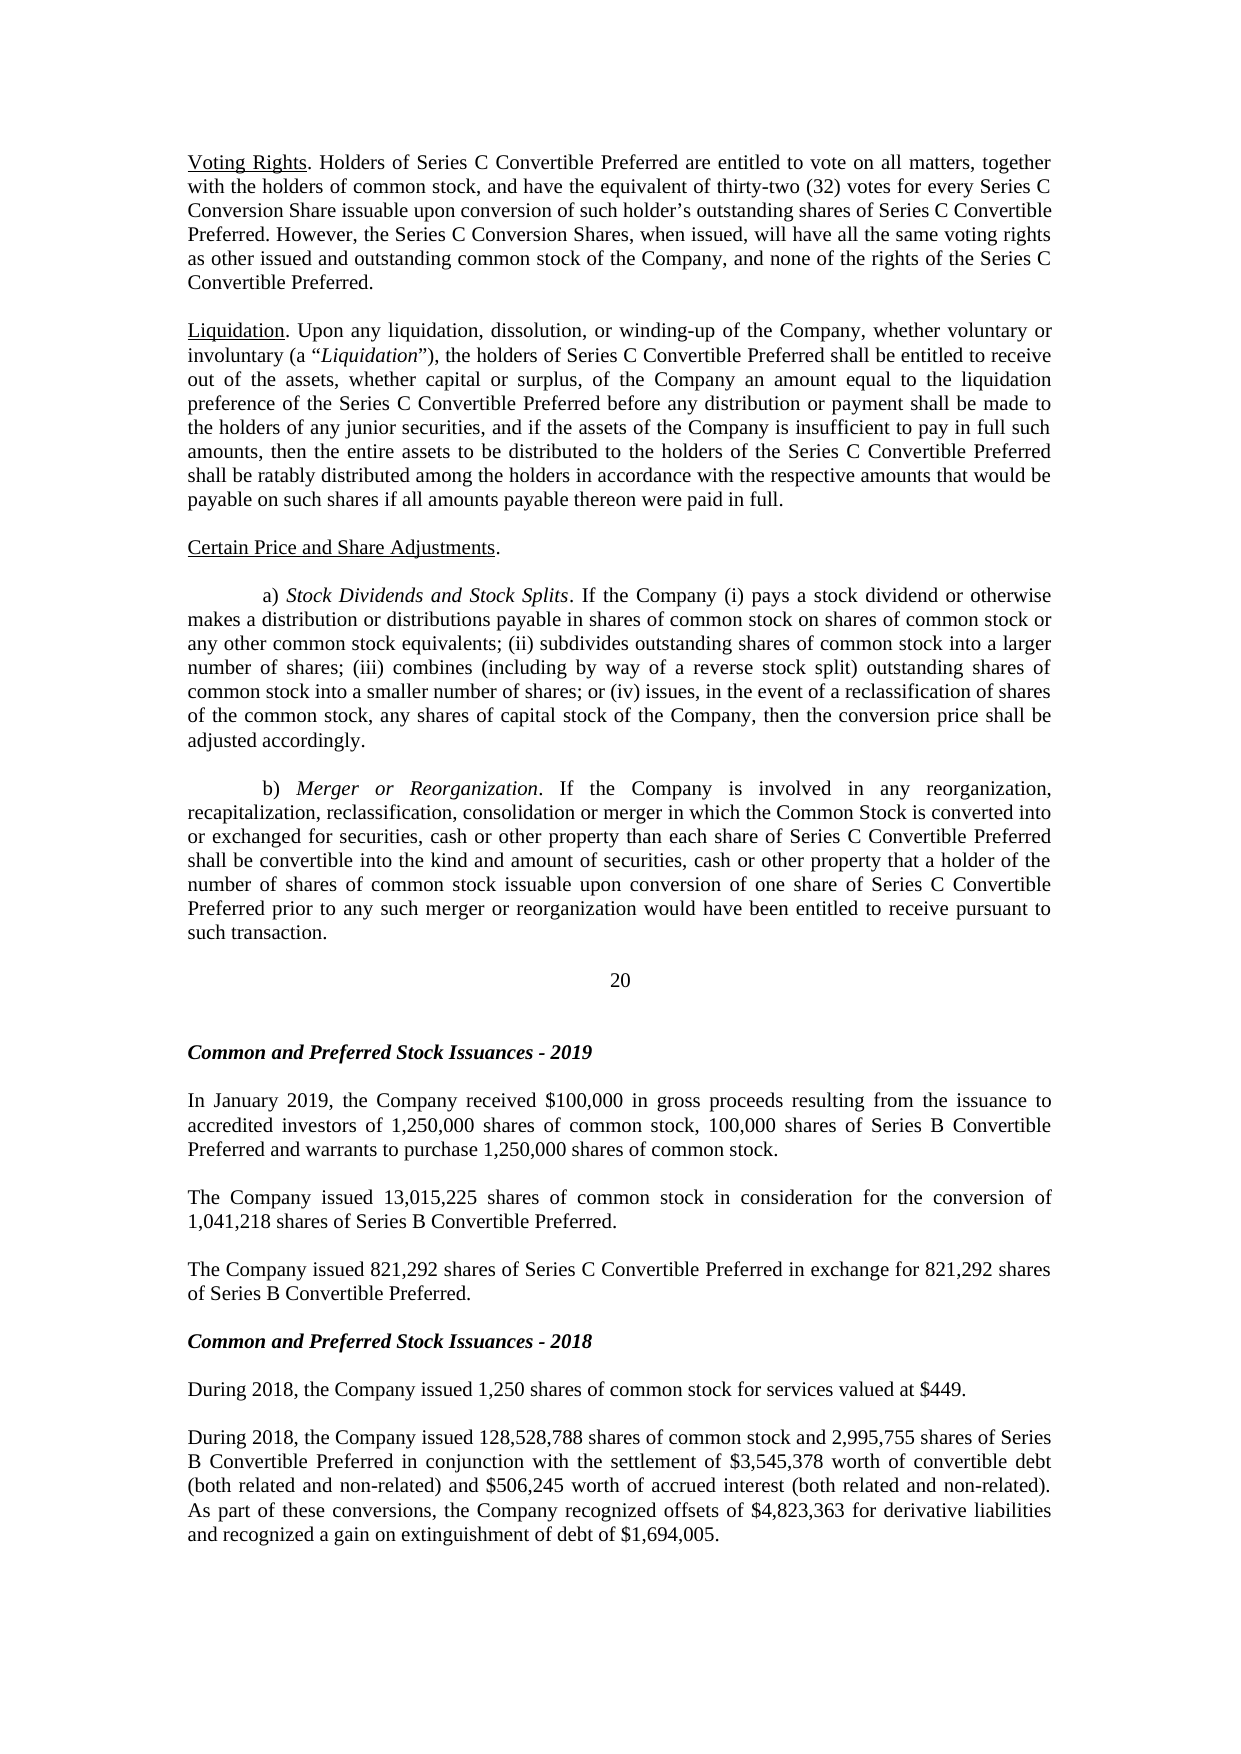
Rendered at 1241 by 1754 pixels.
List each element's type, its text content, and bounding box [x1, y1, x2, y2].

text b) Merger or Reorganization. If the Company is involved in any reorganization, recapitalization, reclassification, consolidation or merger in which the Common Stock is converted into or exchanged for securities, cash or other property than each share of Series C Convertible Preferred shall be convertible into the kind and amount of securities, cash or other property that a holder of the number of shares of common stock issuable upon conversion of one share of Series C Convertible Preferred prior to any such merger or reorganization would have been entitled to receive pursuant to such transaction. [187, 776, 1053, 944]
text During 2018, the Company issued 1,250 shares of common stock for services valued at $449. [187, 1377, 1053, 1401]
text Common and Preferred Stock Issuances - 2019 [187, 1040, 1053, 1064]
text During 2018, the Company issued 128,528,788 shares of common stock and 2,995,755 shares of Series B Convertible Preferred in conjunction with the settlement of $3,545,378 worth of convertible debt (both related and non-related) and $506,245 worth of accrued interest (both related and non-related). As part of these conversions, the Company recognized offsets of $4,823,363 for derivative liabilities and recognized a gain on extinguishment of debt of $1,694,005. [187, 1425, 1053, 1546]
text Liquidation. Upon any liquidation, dissolution, or winding-up of the Company, whether voluntary or involuntary (a “Liquidation”), the holders of Series C Convertible Preferred shall be entitled to receive out of the assets, whether capital or surplus, of the Company an amount equal to the liquidation preference of the Series C Convertible Preferred before any distribution or payment shall be made to the holders of any junior securities, and if the assets of the Company is insufficient to pay in full such amounts, then the entire assets to be distributed to the holders of the Series C Convertible Preferred shall be ratably distributed among the holders in accordance with the respective amounts that would be payable on such shares if all amounts payable thereon were paid in full. [187, 318, 1053, 511]
text Voting Rights. Holders of Series C Convertible Preferred are entitled to vote on all matters, together with the holders of common stock, and have the equivalent of thirty-two (32) votes for every Series C Conversion Share issuable upon conversion of such holder’s outstanding shares of Series C Convertible Preferred. However, the Series C Conversion Shares, when issued, will have all the same voting rights as other issued and outstanding common stock of the Company, and none of the rights of the Series C Convertible Preferred. [187, 150, 1053, 294]
text In January 2019, the Company received $100,000 in gross proceeds resulting from the issuance to accredited investors of 1,250,000 shares of common stock, 100,000 shares of Series B Convertible Preferred and warrants to purchase 1,250,000 shares of common stock. [187, 1088, 1053, 1161]
text The Company issued 13,015,225 shares of common stock in consideration for the conversion of 1,041,218 shares of Series B Convertible Preferred. [187, 1185, 1053, 1233]
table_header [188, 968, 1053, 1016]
text a) Stock Dividends and Stock Splits. If the Company (i) pays a stock dividend or otherwise makes a distribution or distributions payable in shares of common stock on shares of common stock or any other common stock equivalents; (ii) subdivides outstanding shares of common stock into a larger number of shares; (iii) combines (including by way of a reverse stock split) outstanding shares of common stock into a smaller number of shares; or (iv) issues, in the event of a reclassification of shares of the common stock, any shares of capital stock of the Company, then the conversion price shall be adjusted accordingly. [187, 583, 1053, 752]
text Common and Preferred Stock Issuances - 2018 [187, 1329, 1053, 1353]
text The Company issued 821,292 shares of Series C Convertible Preferred in exchange for 821,292 shares of Series B Convertible Preferred. [187, 1257, 1053, 1305]
text Certain Price and Share Adjustments. [187, 535, 1053, 559]
